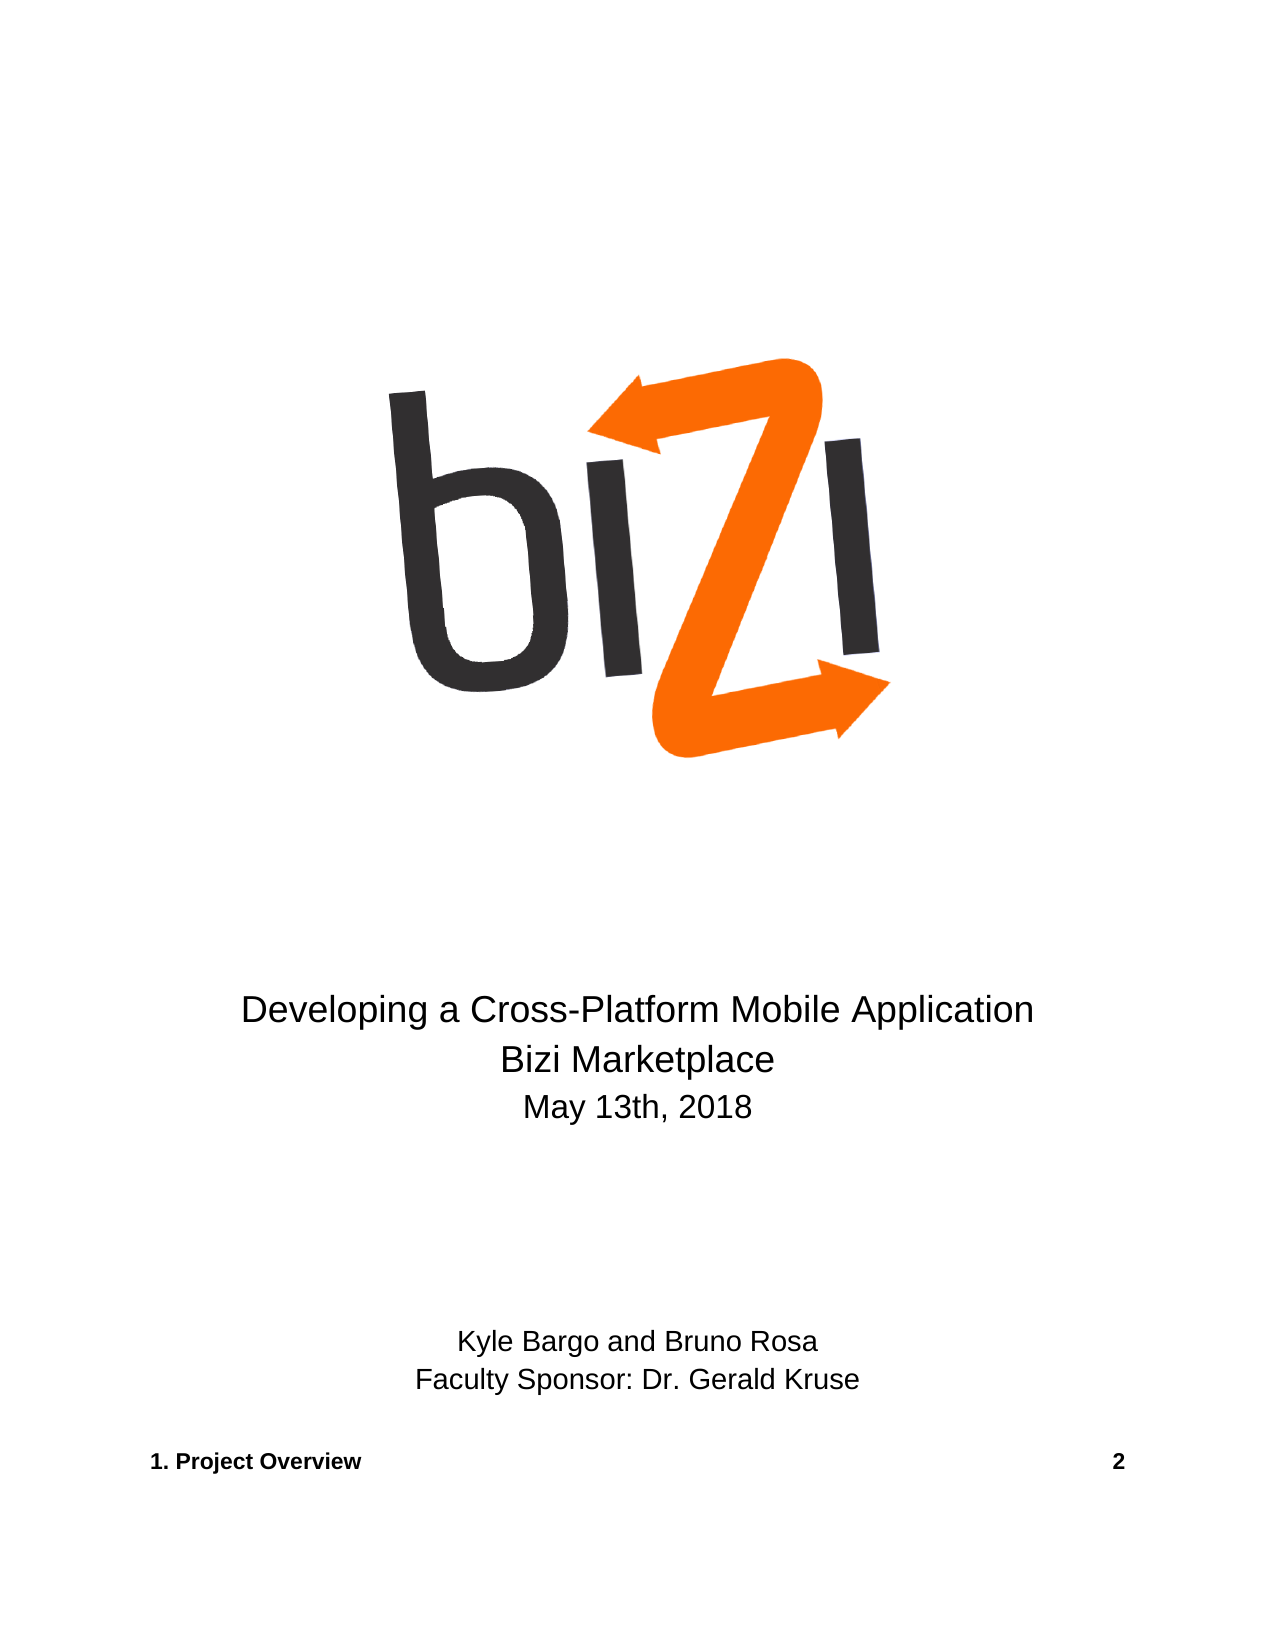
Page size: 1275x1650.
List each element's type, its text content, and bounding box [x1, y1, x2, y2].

text Bizi Marketplace [150, 1037, 1125, 1080]
text May 13th, 2018 [150, 1087, 1125, 1125]
picture [277, 240, 999, 904]
text Developing a Cross-Platform Mobile Application [150, 988, 1125, 1031]
text Faculty Sponsor: Dr. Gerald Kruse [150, 1362, 1125, 1396]
text Kyle Bargo and Bruno Rosa [150, 1324, 1125, 1357]
